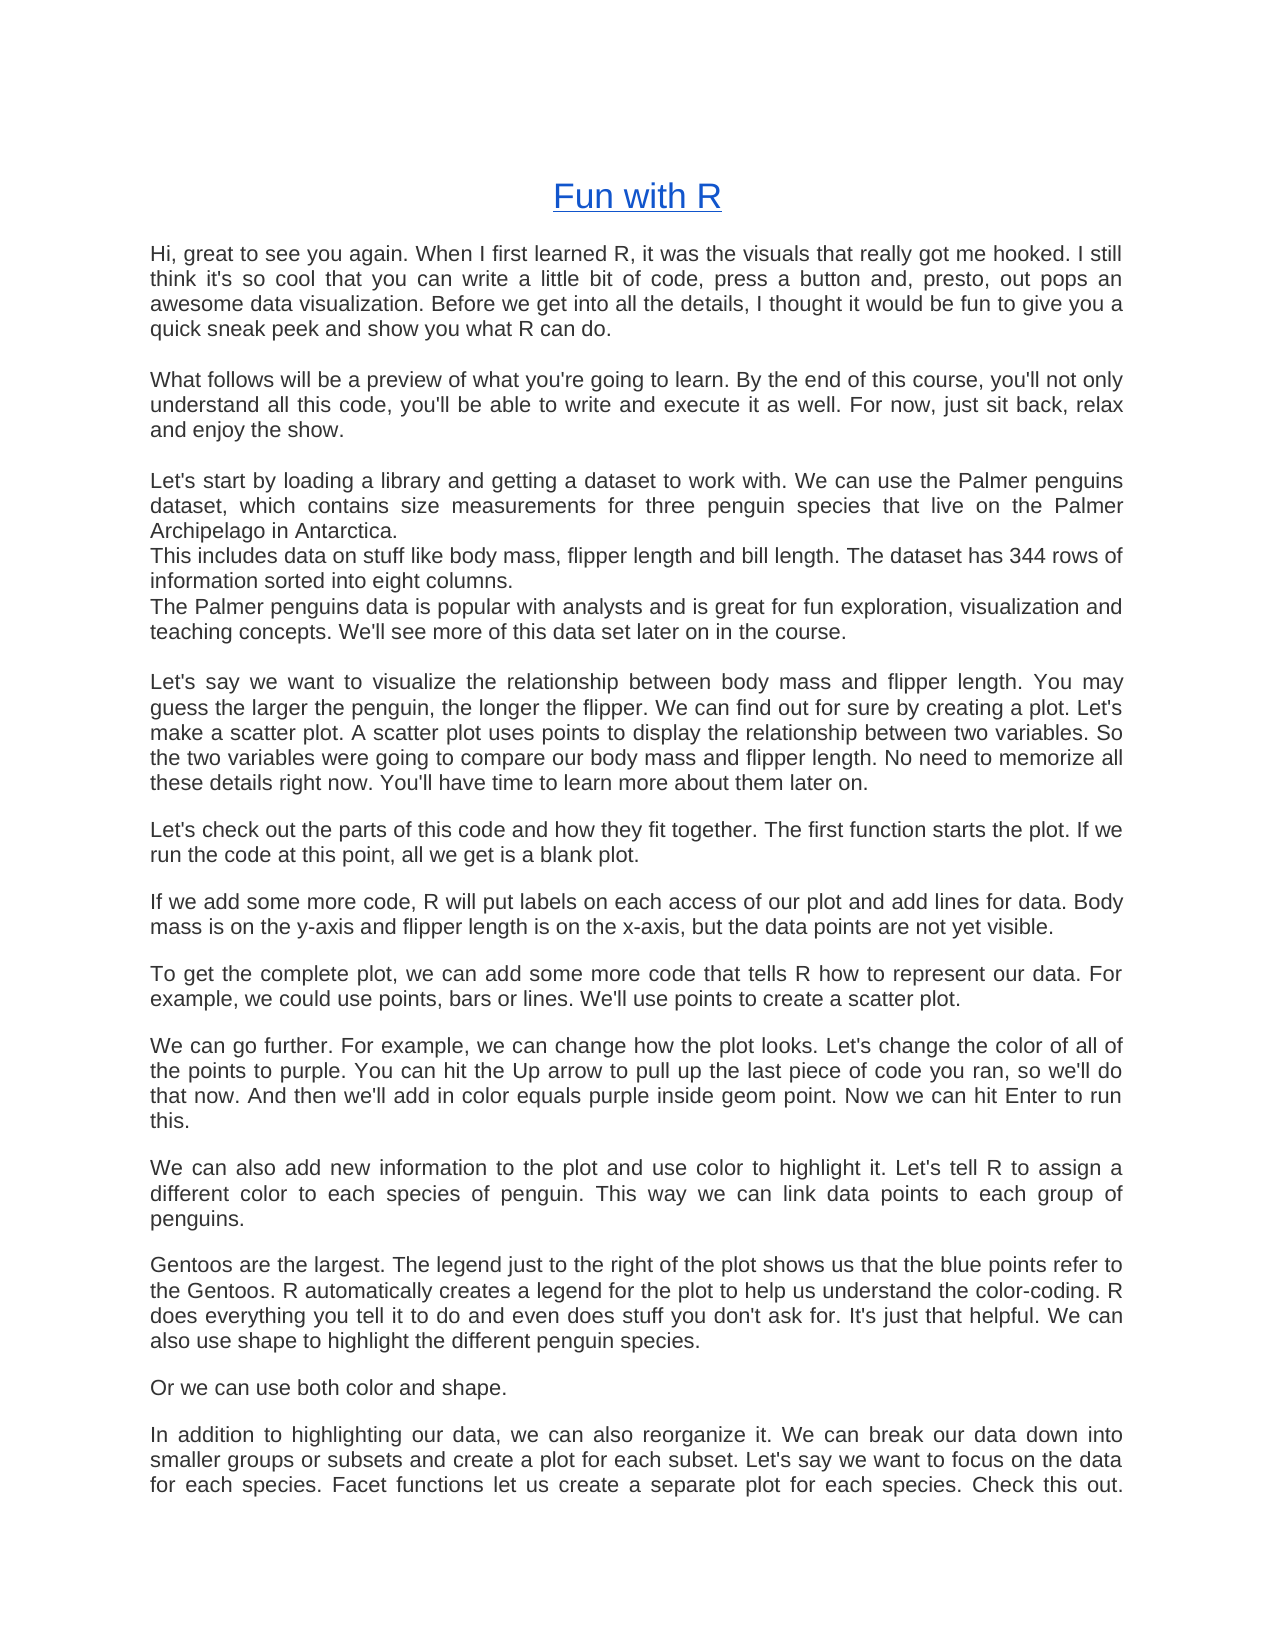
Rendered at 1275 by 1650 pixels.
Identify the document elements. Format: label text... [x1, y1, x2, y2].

text Gentoos are the largest. The legend just to the right of the plot shows us that the blue points refer to the Gentoos. R automatically creates a legend for the plot to help us understand the color-coding. R does everything you tell it to do and even does stuff you don't ask for. It's just that helpful. We can also use shape to highlight the different penguin species. [150, 1252, 1125, 1353]
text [150, 1422, 1125, 1497]
text Or we can use both color and shape. [150, 1375, 1125, 1400]
text What follows will be a preview of what you're going to learn. By the end of this course, you'll not only understand all this code, you'll be able to write and execute it as well. For now, just sit back, relax and enjoy the show. [150, 367, 1125, 442]
text We can also add new information to the plot and use color to highlight it. Let's tell R to assign a different color to each species of penguin. This way we can link data points to each group of penguins. [150, 1155, 1125, 1231]
text We can go further. For example, we can change how the plot looks. Let's change the color of all of the points to purple. You can hit the Up arrow to pull up the last piece of code you ran, so we'll do that now. And then we'll add in color equals purple inside geom point. Now we can hit Enter to run this. [150, 1033, 1125, 1134]
text Let's start by loading a library and getting a dataset to work with. We can use the Palmer penguins dataset, which contains size measurements for three penguin species that live on the Palmer Archipelago in Antarctica. [150, 468, 1125, 543]
text Fun with R [150, 175, 1125, 216]
text Let's check out the parts of this code and how they fit together. The first function starts the plot. If we run the code at this point, all we get is a blank plot. [150, 817, 1125, 867]
text To get the complete plot, we can add some more code that tells R how to represent our data. For example, we could use points, bars or lines. We'll use points to create a scatter plot. [150, 961, 1125, 1011]
text This includes data on stuff like body mass, flipper length and bill length. The dataset has 344 rows of information sorted into eight columns. [150, 543, 1125, 594]
text If we add some more code, R will put labels on each access of our plot and add lines for data. Body mass is on the y-axis and flipper length is on the x-axis, but the data points are not yet visible. [150, 889, 1125, 939]
text The Palmer penguins data is popular with analysts and is great for fun exploration, visualization and teaching concepts. We'll see more of this data set later on in the course. [150, 594, 1125, 644]
text Hi, great to see you again. When I first learned R, it was the visuals that really got me hooked. I still think it's so cool that you can write a little bit of code, press a button and, presto, out pops an awesome data visualization. Before we get into all the details, I thought it would be fun to give you a quick sneak peek and show you what R can do. [150, 241, 1125, 342]
text Let's say we want to visualize the relationship between body mass and flipper length. You may guess the larger the penguin, the longer the flipper. We can find out for sure by creating a plot. Let's make a scatter plot. A scatter plot uses points to display the relationship between two variables. So the two variables were going to compare our body mass and flipper length. No need to memorize all these details right now. You'll have time to learn more about them later on. [150, 669, 1125, 795]
